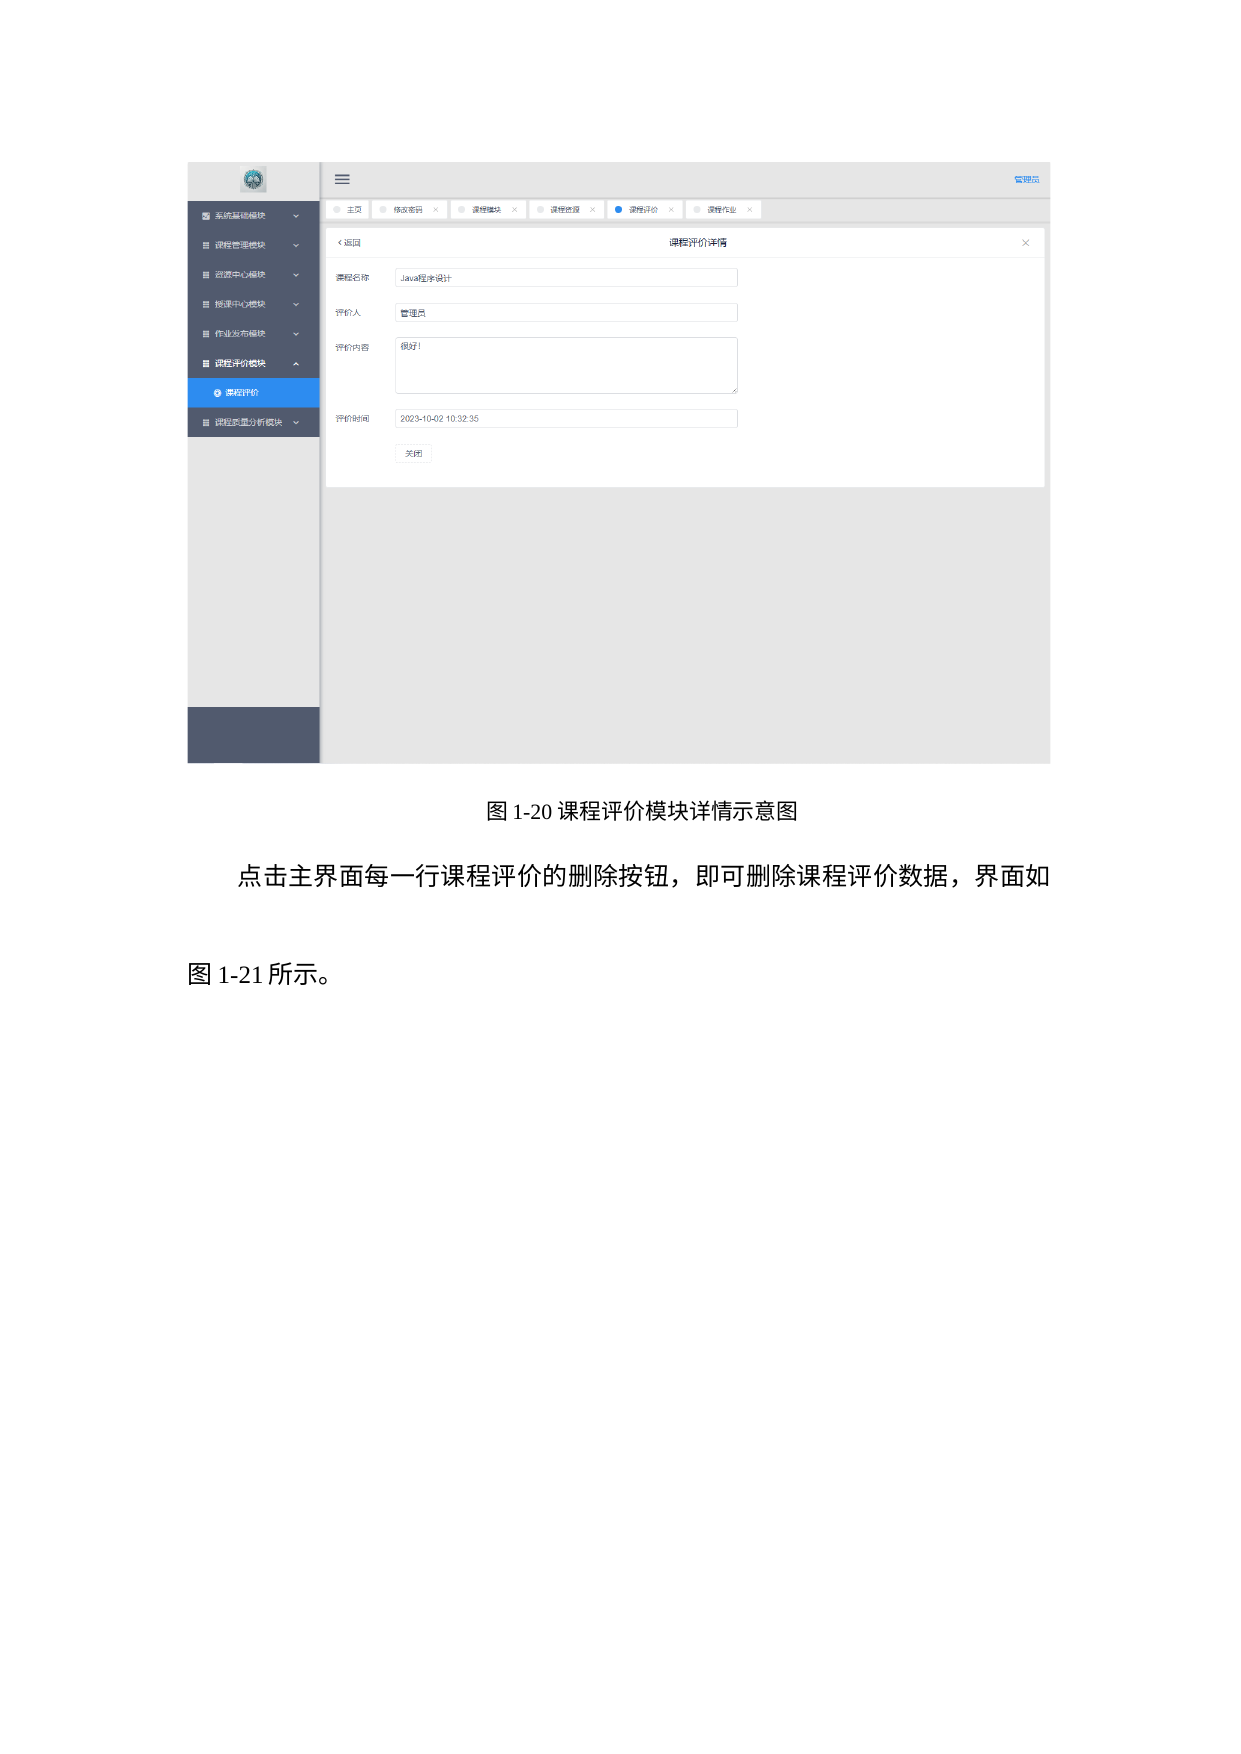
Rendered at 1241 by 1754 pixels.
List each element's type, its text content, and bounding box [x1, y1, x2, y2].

text 图1-20 课程评价模块详情示意图 [187, 794, 1053, 826]
text 点击主界面每一行课程评价的删除按钮，即可删除课程评价数据，界面如图1-21所示。 [187, 842, 1053, 1005]
picture [187, 162, 1051, 764]
